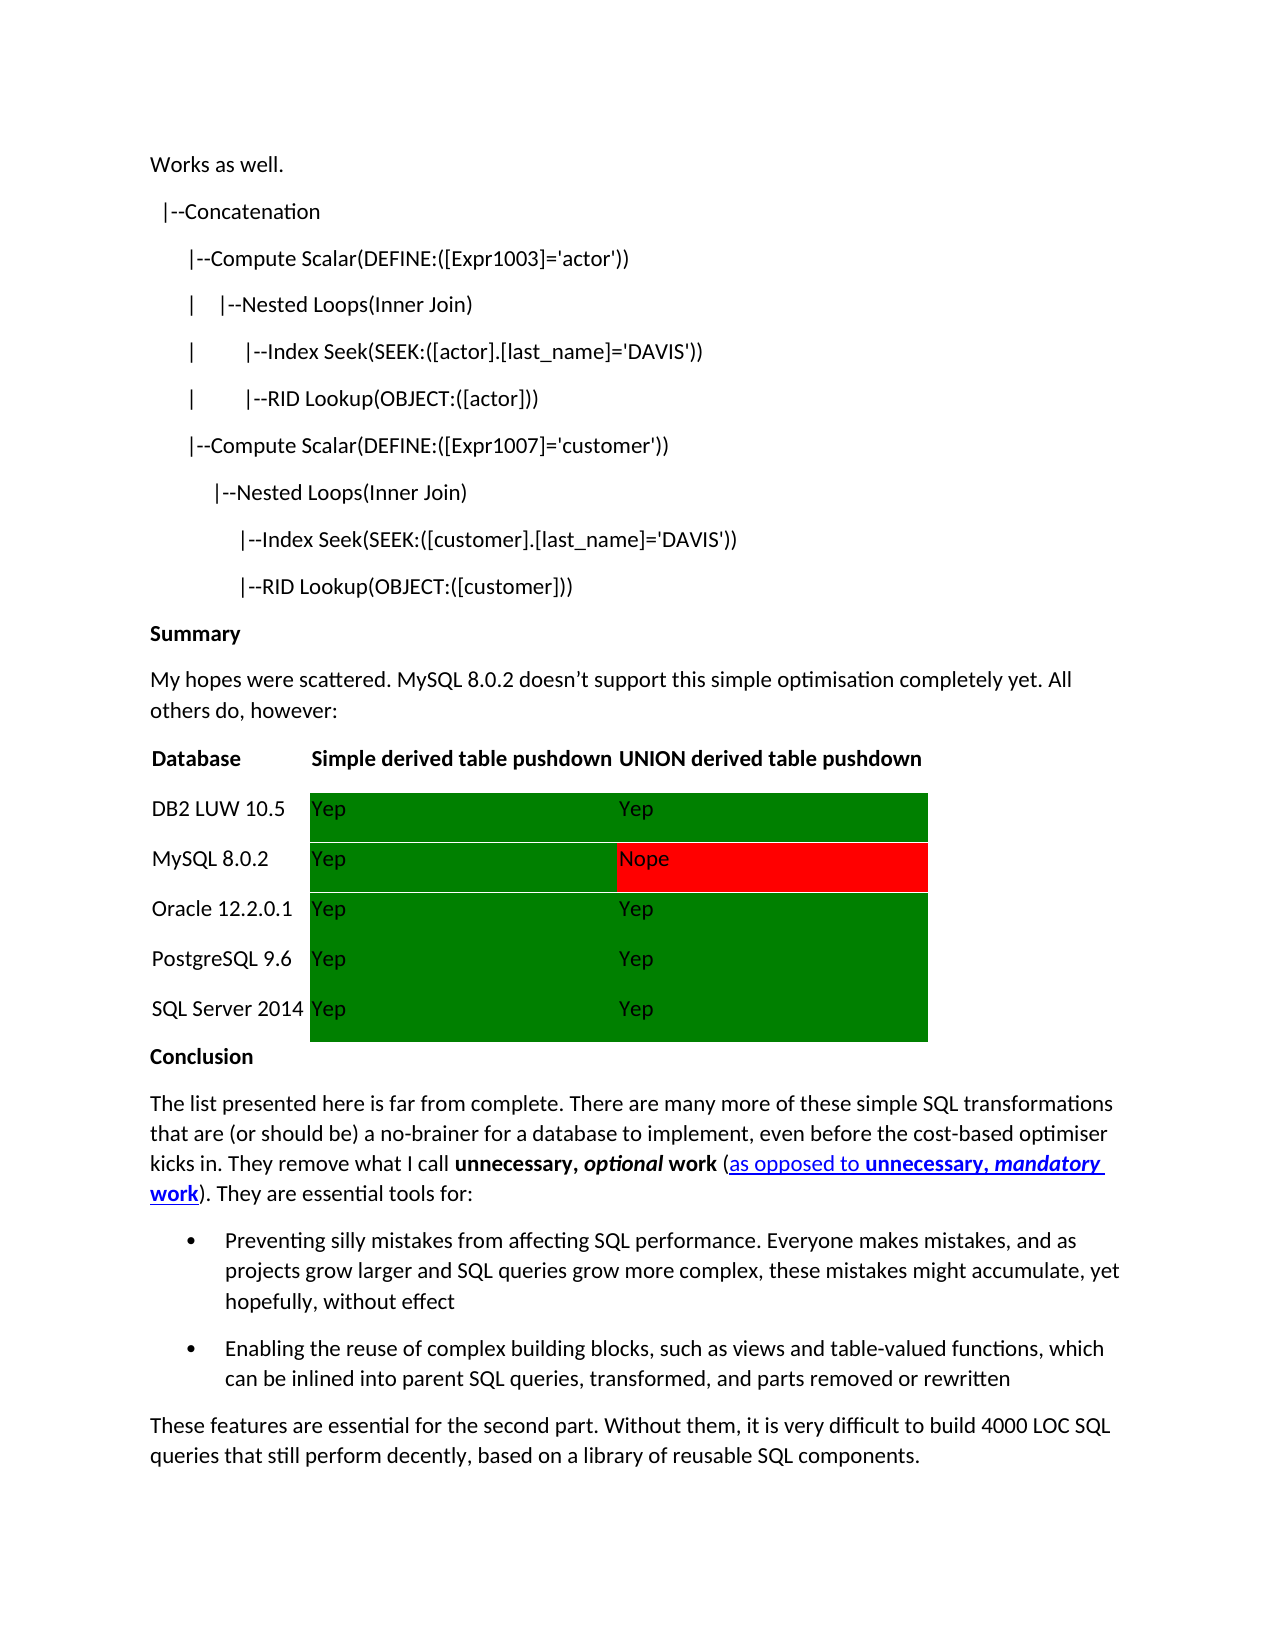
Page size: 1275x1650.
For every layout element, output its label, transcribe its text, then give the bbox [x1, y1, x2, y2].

table_cell Yep [310, 843, 617, 892]
table_header Simple derived table pushdown [310, 743, 617, 793]
table_cell Oracle 12.2.0.1 [150, 893, 310, 942]
text The list presented here is far from complete. There are many more of these simple SQL transformations that are (or should be) a no-brainer for a database to implement, even before the cost-based optimiser kicks in. They remove what I call unnecessary, optional work (as opposed to unnecessary, mandatory work). They are essential tools for: [150, 1089, 1125, 1208]
table_cell SQL Server 2014 [150, 992, 310, 1042]
table_cell MySQL 8.0.2 [150, 843, 310, 892]
table_cell Yep [310, 942, 617, 992]
table_cell Yep [310, 893, 617, 942]
text Works as well. [150, 150, 1125, 178]
text Conclusion [150, 1042, 1125, 1070]
table_header Database [150, 743, 310, 793]
text |--RID Lookup(OBJECT:([customer])) [150, 572, 1125, 600]
text |--Index Seek(SEEK:([customer].[last_name]='DAVIS')) [150, 525, 1125, 553]
text |--Concatenation [150, 197, 1125, 225]
text My hopes were scattered. MySQL 8.0.2 doesn’t support this simple optimisation completely yet. All others do, however: [150, 666, 1125, 724]
text | |--RID Lookup(OBJECT:([actor])) [150, 384, 1125, 412]
table_cell Yep [310, 793, 617, 842]
text | |--Nested Loops(Inner Join) [150, 291, 1125, 319]
table_cell Yep [617, 893, 928, 942]
text |--Nested Loops(Inner Join) [150, 478, 1125, 506]
table_cell Yep [617, 992, 928, 1042]
table_cell Yep [310, 992, 617, 1042]
list Preventing silly mistakes from affecting SQL performance. Everyone makes mistakes, and as projects grow larger and SQL queries grow more complex, these mistakes might accumulate, yet hopefully, without effect [187, 1226, 1125, 1315]
table_header UNION derived table pushdown [617, 743, 928, 793]
list Enabling the reuse of complex building blocks, such as views and table-valued functions, which can be inlined into parent SQL queries, transformed, and parts removed or rewritten [187, 1334, 1125, 1392]
table_cell PostgreSQL 9.6 [150, 942, 310, 992]
table_cell DB2 LUW 10.5 [150, 793, 310, 842]
table_cell Yep [617, 793, 928, 842]
table_cell Nope [617, 843, 928, 892]
text These features are essential for the second part. Without them, it is very difficult to build 4000 LOC SQL queries that still perform decently, based on a library of reusable SQL components. [150, 1411, 1125, 1469]
text | |--Index Seek(SEEK:([actor].[last_name]='DAVIS')) [150, 337, 1125, 366]
text |--Compute Scalar(DEFINE:([Expr1007]='customer')) [150, 431, 1125, 459]
table_cell Yep [617, 942, 928, 992]
text Summary [150, 619, 1125, 647]
text |--Compute Scalar(DEFINE:([Expr1003]='actor')) [150, 244, 1125, 272]
